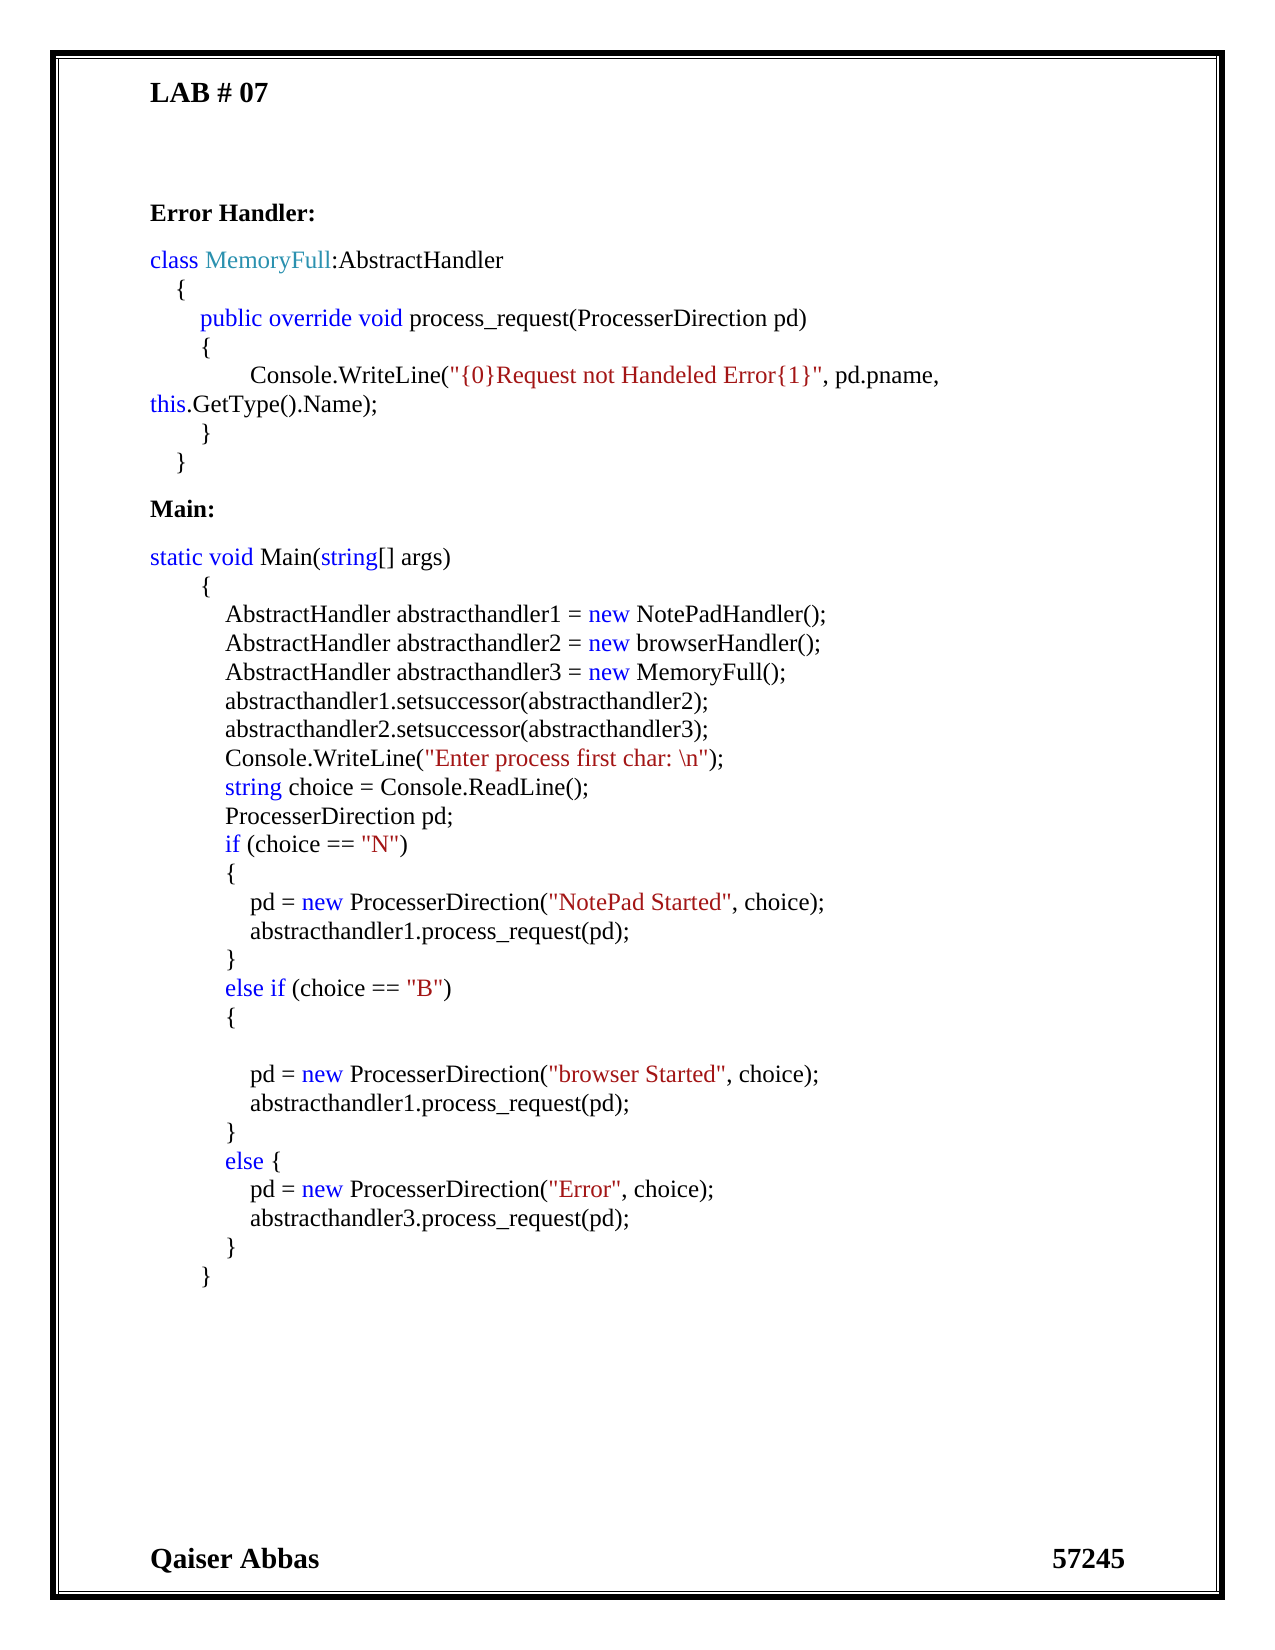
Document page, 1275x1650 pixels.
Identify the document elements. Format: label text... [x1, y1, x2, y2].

text abstracthandler3.process_request(pd); [150, 1203, 1125, 1232]
text { [150, 858, 1125, 887]
text else if (choice == "B") [150, 973, 1125, 1002]
text { [150, 332, 1125, 360]
text Error Handler: [150, 198, 1125, 226]
text AbstractHandler abstracthandler1 = new NotePadHandler(); [150, 599, 1125, 628]
text Console.WriteLine("Enter process first char: \n"); [150, 743, 1125, 772]
text string choice = Console.ReadLine(); [150, 772, 1125, 801]
text pd = new ProcesserDirection("browser Started", choice); [150, 1059, 1125, 1088]
text } [150, 1261, 1125, 1289]
text Main: [150, 494, 1125, 523]
text } [150, 1232, 1125, 1261]
text abstracthandler1.process_request(pd); [150, 1088, 1125, 1117]
text AbstractHandler abstracthandler3 = new MemoryFull(); [150, 657, 1125, 686]
text abstracthandler1.process_request(pd); [150, 916, 1125, 944]
text if (choice == "N") [150, 829, 1125, 858]
text Console.WriteLine("{0}Request not Handeled Error{1}", pd.pname, this.GetType().Name); [150, 360, 1125, 418]
text abstracthandler2.setsuccessor(abstracthandler3); [150, 714, 1125, 743]
text class MemoryFull:AbstractHandler [150, 245, 1125, 274]
text } [150, 418, 1125, 447]
text else { [150, 1146, 1125, 1174]
text ProcesserDirection pd; [150, 801, 1125, 829]
text AbstractHandler abstracthandler2 = new browserHandler(); [150, 628, 1125, 657]
text pd = new ProcesserDirection("NotePad Started", choice); [150, 887, 1125, 916]
text pd = new ProcesserDirection("Error", choice); [150, 1174, 1125, 1203]
text } [150, 1117, 1125, 1146]
text } [150, 944, 1125, 973]
text { [150, 1002, 1125, 1031]
text static void Main(string[] args) [150, 542, 1125, 571]
text { [150, 571, 1125, 599]
text public override void process_request(ProcesserDirection pd) [150, 303, 1125, 332]
text { [150, 274, 1125, 303]
text } [150, 447, 1125, 475]
text abstracthandler1.setsuccessor(abstracthandler2); [150, 686, 1125, 714]
